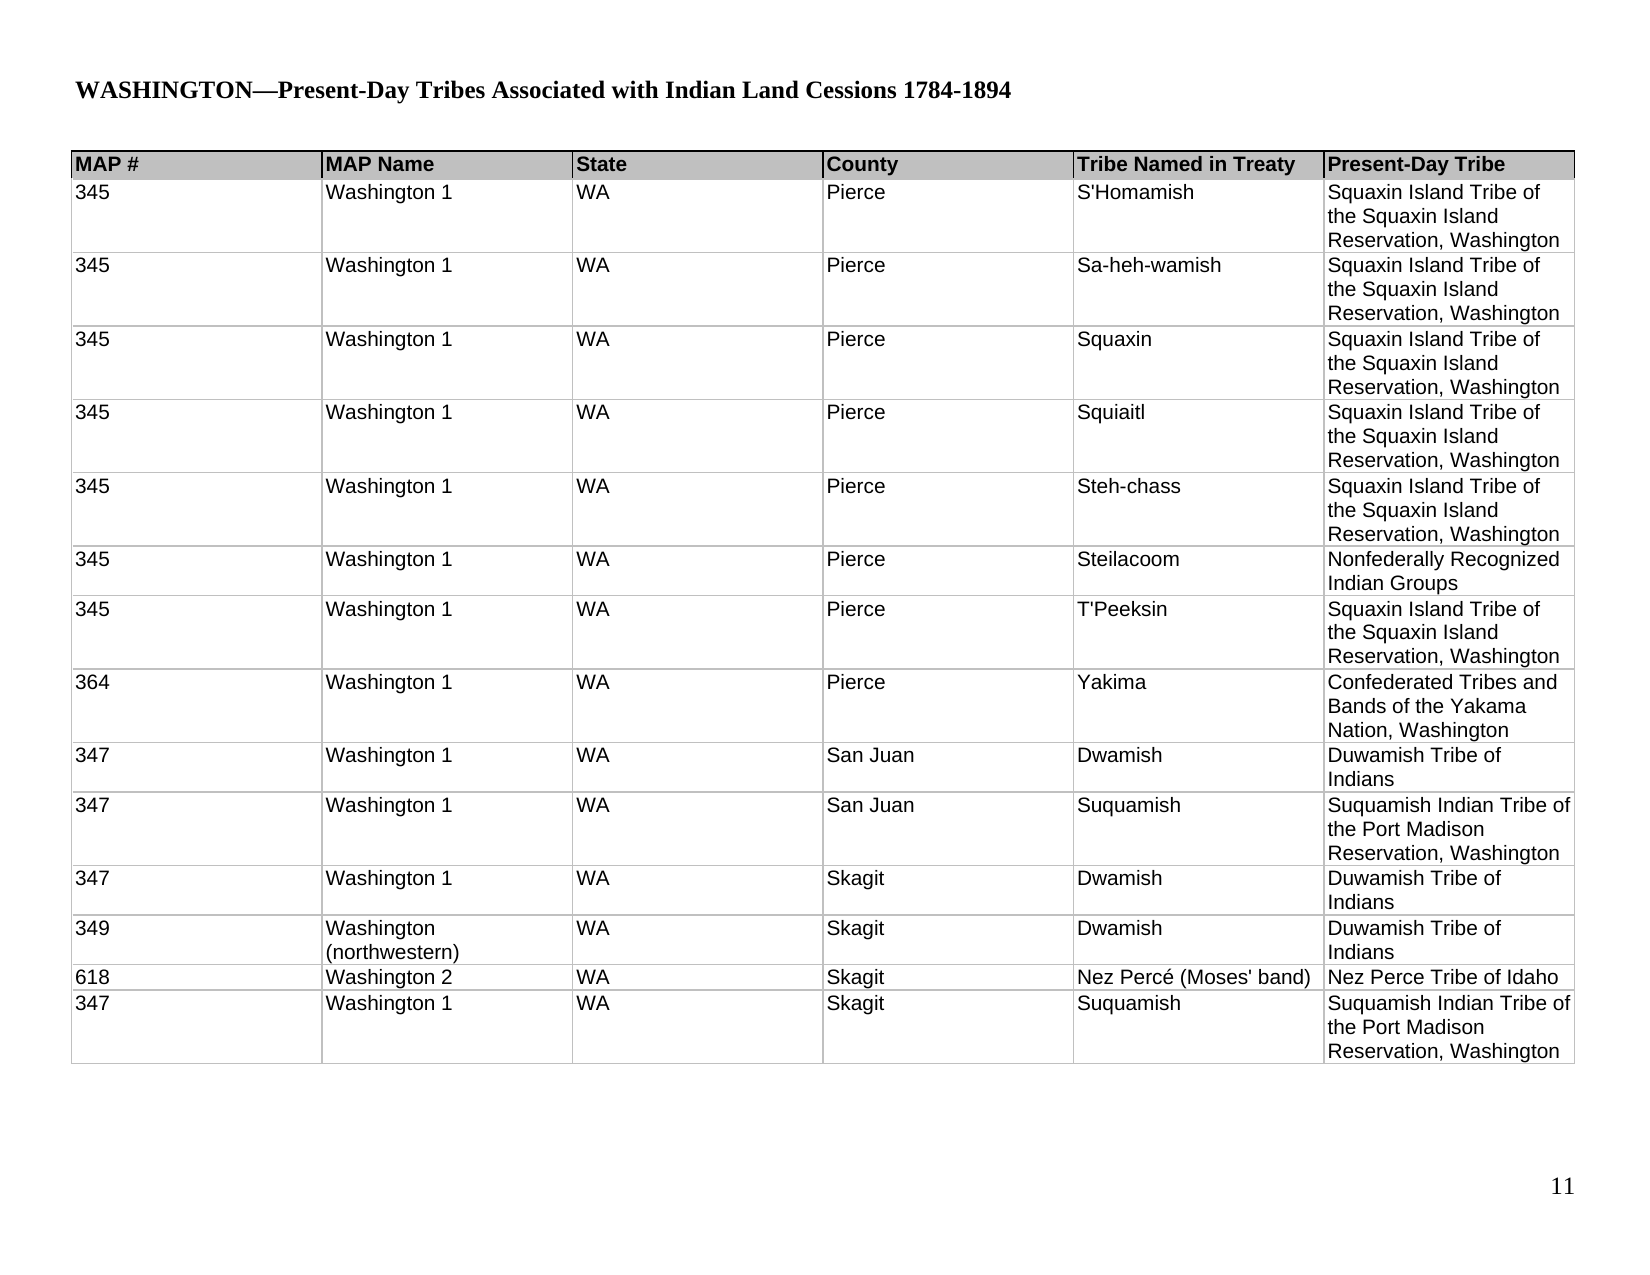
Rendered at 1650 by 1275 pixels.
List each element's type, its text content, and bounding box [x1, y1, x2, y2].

table_cell Washington (northwestern) [323, 916, 572, 963]
table_header Present-Day Tribe [1325, 152, 1574, 178]
table_cell 345 [72, 473, 321, 545]
table_cell Duwamish Tribe of Indians [1325, 866, 1574, 914]
table_cell Confederated Tribes and Bands of the Yakama Nation, Washington [1325, 670, 1574, 742]
table_cell WA [573, 596, 822, 668]
table_cell San Juan [824, 743, 1073, 791]
table_cell Squaxin Island Tribe of the Squaxin Island Reservation, Washington [1325, 253, 1574, 325]
table_cell WA [573, 180, 822, 252]
table_header State [573, 152, 822, 178]
table_cell WA [573, 670, 822, 742]
table_cell Steilacoom [1074, 547, 1323, 595]
table_cell Pierce [824, 400, 1073, 472]
table_cell Washington 1 [323, 670, 572, 742]
table_cell Duwamish Tribe of Indians [1325, 743, 1574, 791]
table_cell WA [573, 547, 822, 595]
table_cell Pierce [824, 473, 1073, 545]
table_cell 345 [72, 179, 321, 252]
table_cell Washington 1 [323, 743, 572, 791]
table_cell 347 [72, 866, 321, 914]
table_cell Suquamish Indian Tribe of the Port Madison Reservation, Washington [1325, 793, 1574, 864]
table_cell WA [573, 866, 822, 914]
table_cell 347 [72, 743, 321, 791]
table_cell Suquamish [1074, 793, 1323, 864]
table_cell T'Peeksin [1074, 596, 1323, 668]
table_cell 345 [72, 326, 321, 398]
table_cell Washington 1 [323, 793, 572, 864]
table_cell 345 [72, 546, 321, 595]
table_cell Squaxin [1074, 327, 1323, 398]
table_cell Squaxin Island Tribe of the Squaxin Island Reservation, Washington [1325, 596, 1574, 668]
table_cell Steh-chass [1074, 473, 1323, 545]
table_cell WA [573, 327, 822, 398]
table_cell 345 [72, 596, 321, 668]
table_cell Skagit [824, 866, 1073, 914]
table_cell 349 [72, 915, 321, 963]
table_header Tribe Named in Treaty [1074, 152, 1323, 178]
table_cell Skagit [824, 991, 1073, 1062]
table_cell Duwamish Tribe of Indians [1325, 916, 1574, 963]
table_cell S'Homamish [1074, 180, 1323, 252]
table_cell 618 [72, 965, 321, 989]
table_cell Washington 1 [323, 253, 572, 325]
table_cell Squiaitl [1074, 400, 1323, 472]
table_cell Dwamish [1074, 866, 1323, 914]
table_cell Sa-heh-wamish [1074, 253, 1323, 325]
table_cell Washington 1 [323, 596, 572, 668]
table_cell 345 [72, 253, 321, 325]
table_cell Squaxin Island Tribe of the Squaxin Island Reservation, Washington [1325, 180, 1574, 252]
table_header MAP Name [323, 152, 572, 178]
table_cell WA [573, 473, 822, 545]
table_header County [824, 152, 1073, 178]
table_cell WA [573, 965, 822, 989]
table_cell Dwamish [1074, 916, 1323, 963]
table_cell Pierce [824, 547, 1073, 595]
table_cell Pierce [824, 596, 1073, 668]
table_cell 347 [72, 990, 321, 1062]
table_cell Pierce [824, 180, 1073, 252]
table_cell Nez Percé (Moses' band) [1074, 965, 1323, 989]
table_cell 364 [72, 669, 321, 742]
table_cell Washington 1 [323, 991, 572, 1062]
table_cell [1325, 991, 1574, 1062]
table_cell Washington 1 [323, 547, 572, 595]
table_cell Washington 1 [323, 866, 572, 914]
table_cell Squaxin Island Tribe of the Squaxin Island Reservation, Washington [1325, 327, 1574, 398]
table_cell WA [573, 793, 822, 864]
table_cell Squaxin Island Tribe of the Squaxin Island Reservation, Washington [1325, 400, 1574, 472]
table_cell Nez Perce Tribe of Idaho [1325, 965, 1574, 989]
table_cell WA [573, 743, 822, 791]
table_cell Nonfederally Recognized Indian Groups [1325, 547, 1574, 595]
table_cell Washington 1 [323, 327, 572, 398]
table_cell Washington 2 [323, 965, 572, 989]
table_cell Skagit [824, 965, 1073, 989]
table_cell San Juan [824, 793, 1073, 864]
table_cell WA [573, 400, 822, 472]
table_cell Washington 1 [323, 400, 572, 472]
table_header MAP # [72, 152, 321, 178]
table_cell WA [573, 916, 822, 963]
table_cell Squaxin Island Tribe of the Squaxin Island Reservation, Washington [1325, 473, 1574, 545]
table_cell Skagit [824, 916, 1073, 963]
table_cell Yakima [1074, 670, 1323, 742]
table_cell Dwamish [1074, 743, 1323, 791]
table_cell Pierce [824, 253, 1073, 325]
table_cell Washington 1 [323, 473, 572, 545]
table_cell 345 [72, 400, 321, 472]
table_cell Washington 1 [323, 180, 572, 252]
table_cell Pierce [824, 327, 1073, 398]
table_cell Suquamish [1074, 991, 1323, 1062]
table_cell 347 [72, 792, 321, 864]
table_cell WA [573, 253, 822, 325]
table_cell WA [573, 991, 822, 1062]
table_cell Pierce [824, 670, 1073, 742]
